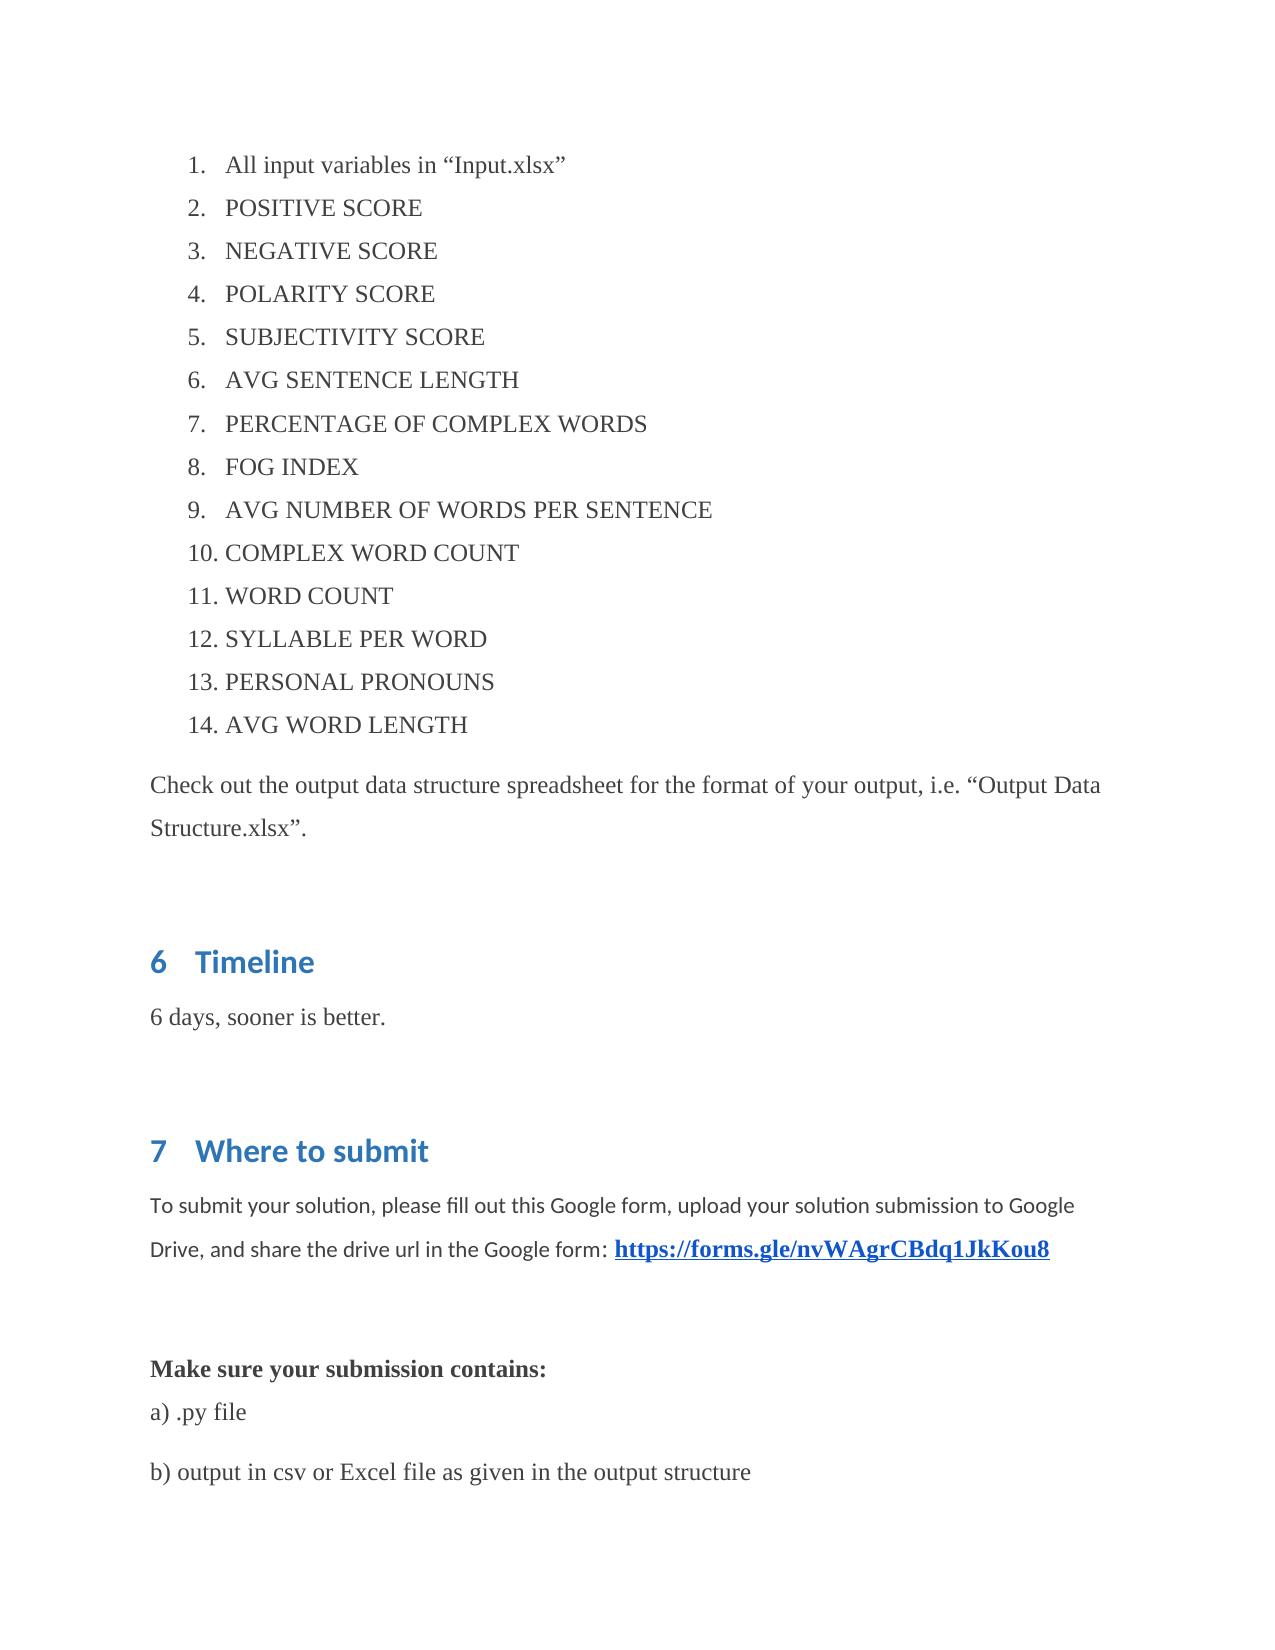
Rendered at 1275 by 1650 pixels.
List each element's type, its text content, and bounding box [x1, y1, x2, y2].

list FOG INDEX [187, 452, 1125, 481]
list SUBJECTIVITY SCORE [187, 322, 1125, 351]
text b) output in csv or Excel file as given in the output structure [150, 1457, 1125, 1486]
list AVG NUMBER OF WORDS PER SENTENCE [187, 495, 1125, 524]
subtitle Where to submit [150, 1130, 1125, 1171]
list WORD COUNT [187, 581, 1125, 610]
list POLARITY SCORE [187, 279, 1125, 308]
list PERSONAL PRONOUNS [187, 667, 1125, 696]
text To submit your solution, please fill out this Google form, upload your solution submission to Google Drive, and share the drive url in the Google form: https://forms.gle/nvWAgrCBdq1JkKou8 [150, 1191, 1125, 1263]
list SYLLABLE PER WORD [187, 624, 1125, 653]
text Check out the output data structure spreadsheet for the format of your output, i.e. “Output Data Structure.xlsx”. [150, 770, 1125, 842]
list NEGATIVE SCORE [187, 236, 1125, 265]
text Make sure your submission contains: a) .py file [150, 1354, 1125, 1426]
list AVG SENTENCE LENGTH [187, 366, 1125, 394]
subtitle Timeline [150, 941, 1125, 982]
list All input variables in “Input.xlsx” [187, 150, 1125, 179]
text 6 days, sooner is better. [150, 1002, 1125, 1031]
list COMPLEX WORD COUNT [187, 538, 1125, 567]
list AVG WORD LENGTH [187, 711, 1125, 739]
list PERCENTAGE OF COMPLEX WORDS [187, 409, 1125, 437]
list POSITIVE SCORE [187, 193, 1125, 222]
